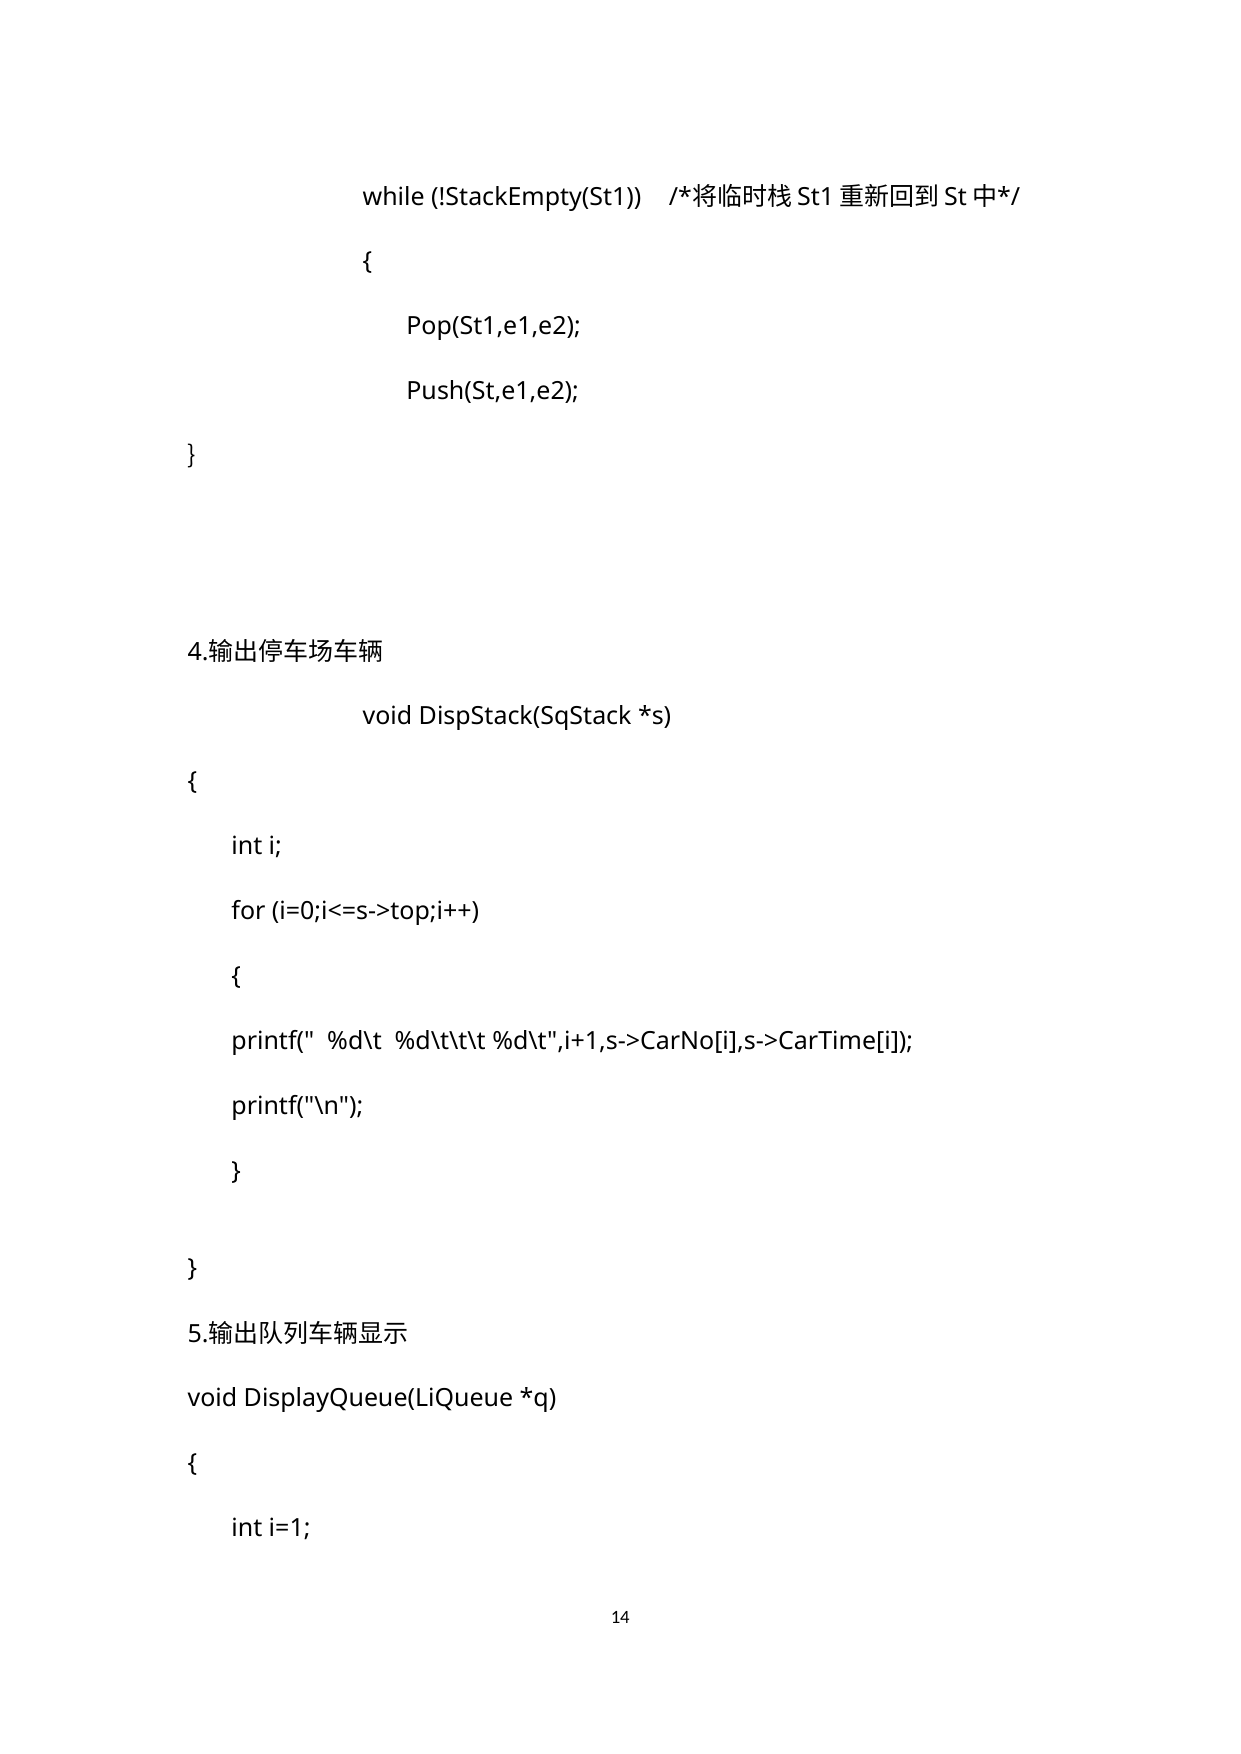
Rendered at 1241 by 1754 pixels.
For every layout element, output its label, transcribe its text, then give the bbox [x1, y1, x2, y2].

list } [187, 1137, 1053, 1202]
list Push(St,e1,e2); [187, 357, 1053, 422]
list 5.输出队列车辆显示 [187, 1299, 1053, 1364]
list 4.输出停车场车辆 [187, 617, 1053, 682]
list printf("\n"); [187, 1072, 1053, 1137]
list printf(" %d\t %d\t\t\t %d\t",i+1,s->CarNo[i],s->CarTime[i]); [187, 1007, 1053, 1072]
list int i=1; [187, 1494, 1053, 1559]
list for (i=0;i<=s->top;i++) [187, 877, 1053, 942]
list ｝ [187, 422, 1053, 487]
list while (!StackEmpty(St1)) /*将临时栈St1重新回到St中*/ [187, 162, 1053, 227]
list } [187, 1234, 1053, 1299]
list { [187, 1429, 1053, 1494]
list void DispStack(SqStack *s) [187, 682, 1053, 747]
list { [187, 747, 1053, 812]
list { [187, 942, 1053, 1007]
list int i; [187, 812, 1053, 877]
list { [187, 227, 1053, 292]
list Pop(St1,e1,e2); [187, 292, 1053, 357]
list void DisplayQueue(LiQueue *q) [187, 1364, 1053, 1429]
